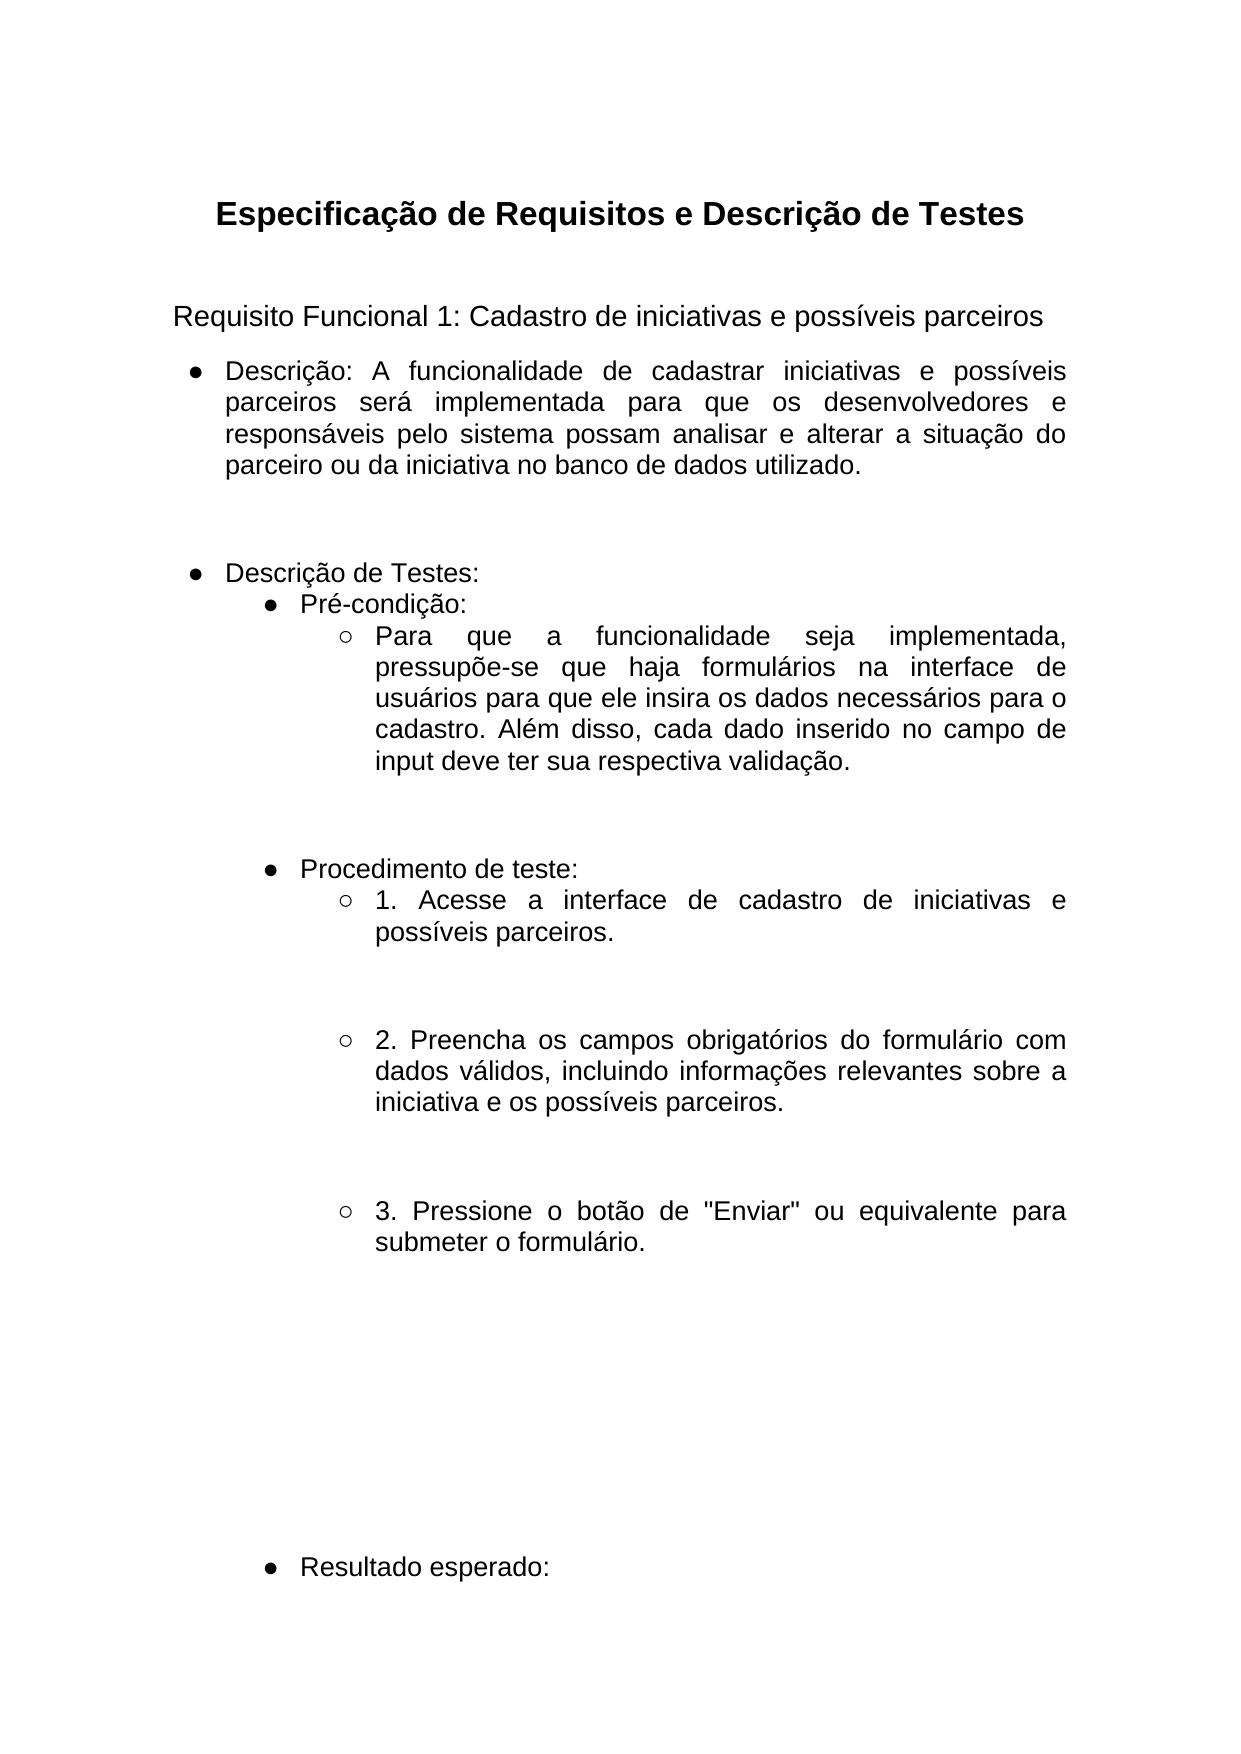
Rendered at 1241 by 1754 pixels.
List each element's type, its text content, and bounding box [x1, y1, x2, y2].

list 1. Acesse a interface de cadastro de iniciativas e possíveis parceiros. [337, 884, 1067, 947]
text Requisito Funcional 1: Cadastro de iniciativas e possíveis parceiros [150, 299, 1067, 332]
list Procedimento de teste: [262, 853, 1067, 884]
list Pré-condição: [262, 588, 1067, 620]
list Descrição: A funcionalidade de cadastrar iniciativas e possíveis parceiros será implementada para que os desenvolvedores e responsáveis pelo sistema possam analisar e alterar a situação do parceiro ou da iniciativa no banco de dados utilizado. [187, 355, 1067, 480]
list Resultado esperado: [262, 1551, 1067, 1582]
list 3. Pressione o botão de "Enviar" ou equivalente para submeter o formulário. [337, 1195, 1067, 1257]
list Descrição de Testes: [187, 557, 1067, 588]
list 2. Preencha os campos obrigatórios do formulário com dados válidos, incluindo informações relevantes sobre a iniciativa e os possíveis parceiros. [337, 1024, 1067, 1118]
list Para que a funcionalidade seja implementada, pressupõe-se que haja formulários na interface de usuários para que ele insira os dados necessários para o cadastro. Além disso, cada dado inserido no campo de input deve ter sua respectiva validação. [337, 620, 1067, 776]
text Especificação de Requisitos e Descrição de Testes [150, 194, 1090, 233]
